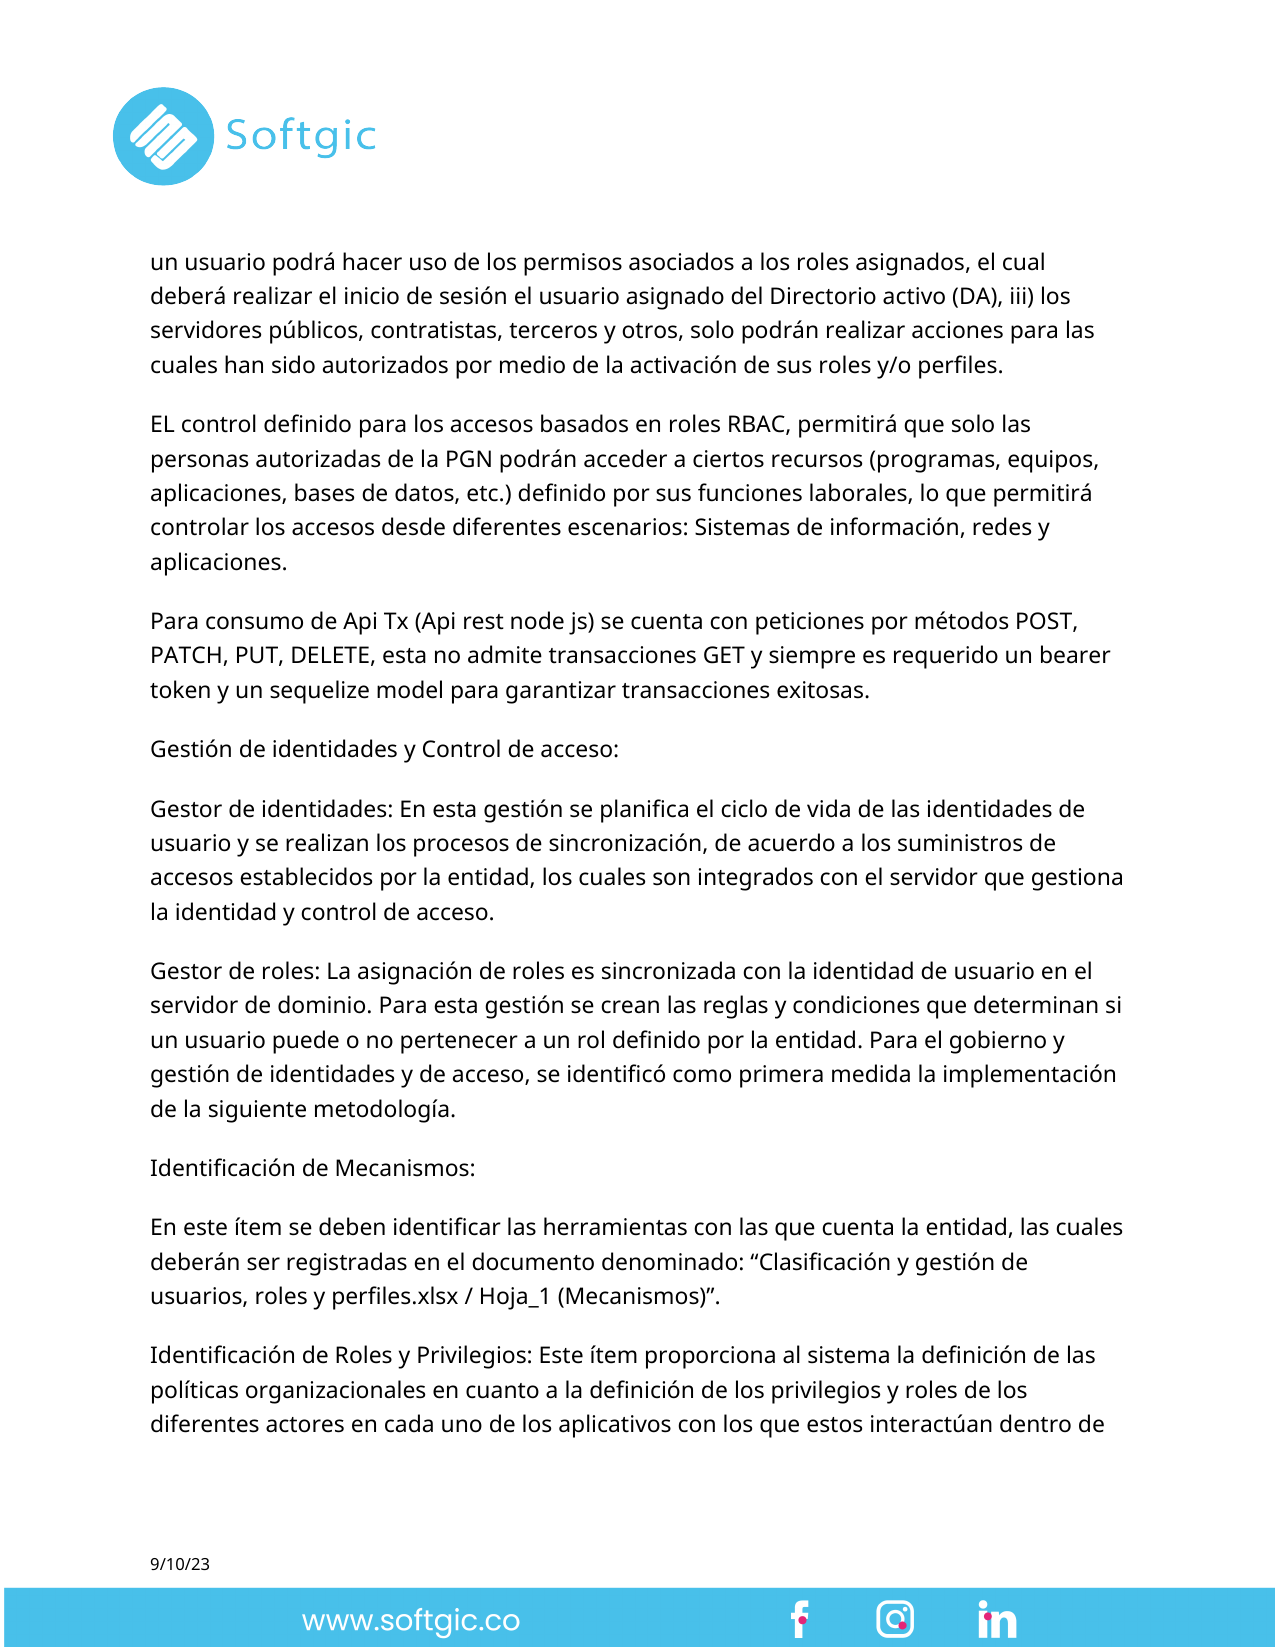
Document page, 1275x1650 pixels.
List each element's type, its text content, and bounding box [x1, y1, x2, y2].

text Gestor de roles: La asignación de roles es sincronizada con la identidad de usuario en el servidor de dominio. Para esta gestión se crean las reglas y condiciones que determinan si un usuario puede o no pertenecer a un rol definido por la entidad. Para el gobierno y gestión de identidades y de acceso, se identificó como primera medida la implementación de la siguiente metodología. [150, 955, 1125, 1124]
text EL control definido para los accesos basados en roles RBAC, permitirá que solo las personas autorizadas de la PGN podrán acceder a ciertos recursos (programas, equipos, aplicaciones, bases de datos, etc.) definido por sus funciones laborales, lo que permitirá controlar los accesos desde diferentes escenarios: Sistemas de información, redes y aplicaciones. [150, 408, 1125, 577]
text Para consumo de Api Tx (Api rest node js) se cuenta con peticiones por métodos POST, PATCH, PUT, DELETE, esta no admite transacciones GET y siempre es requerido un bearer token y un sequelize model para garantizar transacciones exitosas. [150, 605, 1125, 705]
text Gestor de identidades: En esta gestión se planifica el ciclo de vida de las identidades de usuario y se realizan los procesos de sincronización, de acuerdo a los suministros de accesos establecidos por la entidad, los cuales son integrados con el servidor que gestiona la identidad y control de acceso. [150, 793, 1125, 927]
text En este ítem se deben identificar las herramientas con las que cuenta la entidad, las cuales deberán ser registradas en el documento denominado: “Clasificación y gestión de usuarios, roles y perfiles.xlsx / Hoja_1 (Mecanismos)”. [150, 1211, 1125, 1311]
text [150, 246, 1125, 380]
text Gestión de identidades y Control de acceso: [150, 733, 1125, 764]
picture [4, 0, 1275, 1647]
text Identificación de Mecanismos: [150, 1152, 1125, 1183]
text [150, 1339, 1125, 1439]
